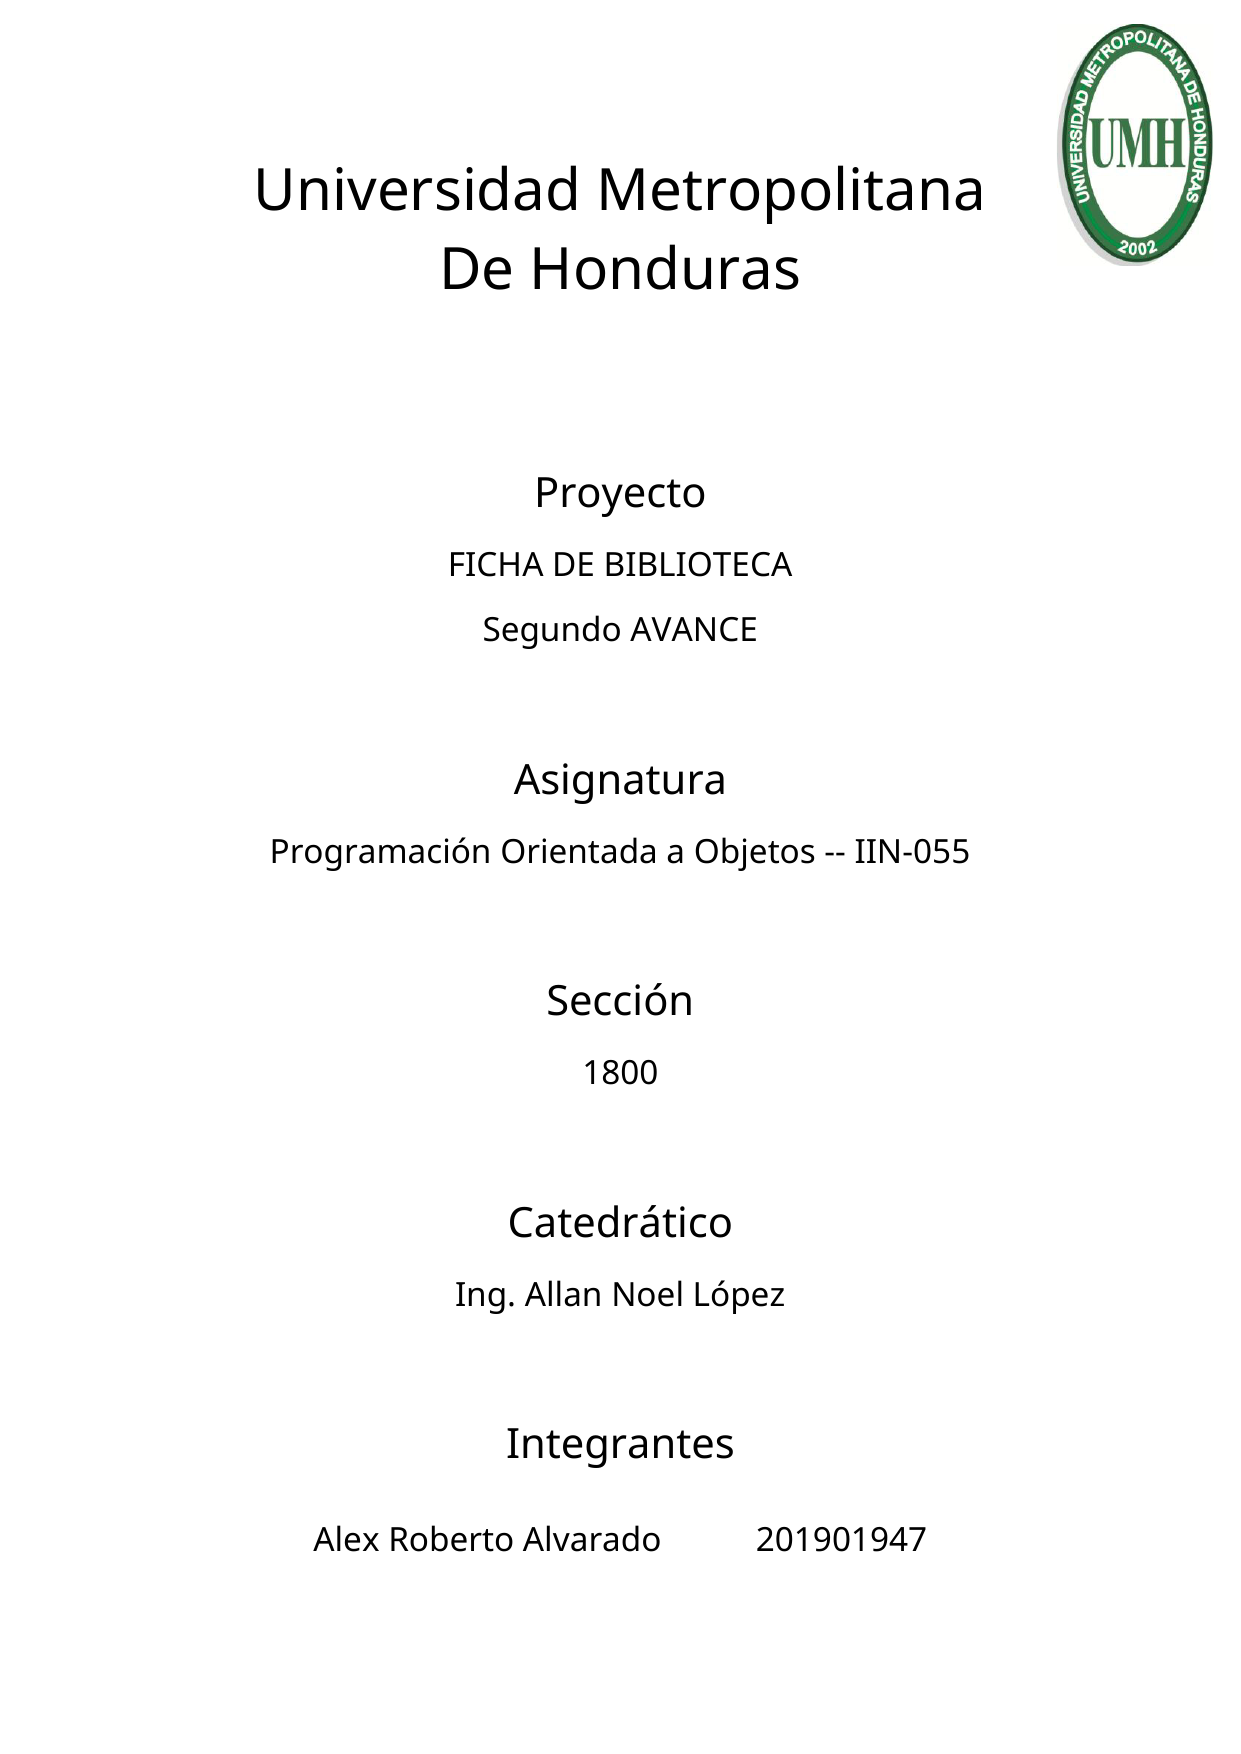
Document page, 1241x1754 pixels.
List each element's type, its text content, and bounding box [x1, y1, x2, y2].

text Sección [177, 971, 1063, 1028]
text Catedrático [177, 1192, 1063, 1249]
text Ing. Allan Noel López [177, 1270, 1063, 1316]
text 1800 [177, 1049, 1063, 1094]
text Programación Orientada a Objetos -- IIN-055 [177, 827, 1063, 873]
text Asignatura [177, 749, 1063, 806]
text FICHA DE BIBLIOTECA [177, 540, 1063, 586]
text Universidad Metropolitana [177, 148, 1056, 227]
text Alex Roberto Alvarado 201901947 [177, 1516, 1063, 1561]
text Integrantes [177, 1414, 1063, 1471]
text Segundo AVANCE [177, 606, 1063, 651]
text Proyecto [177, 462, 1063, 519]
text De Honduras [177, 227, 1063, 307]
